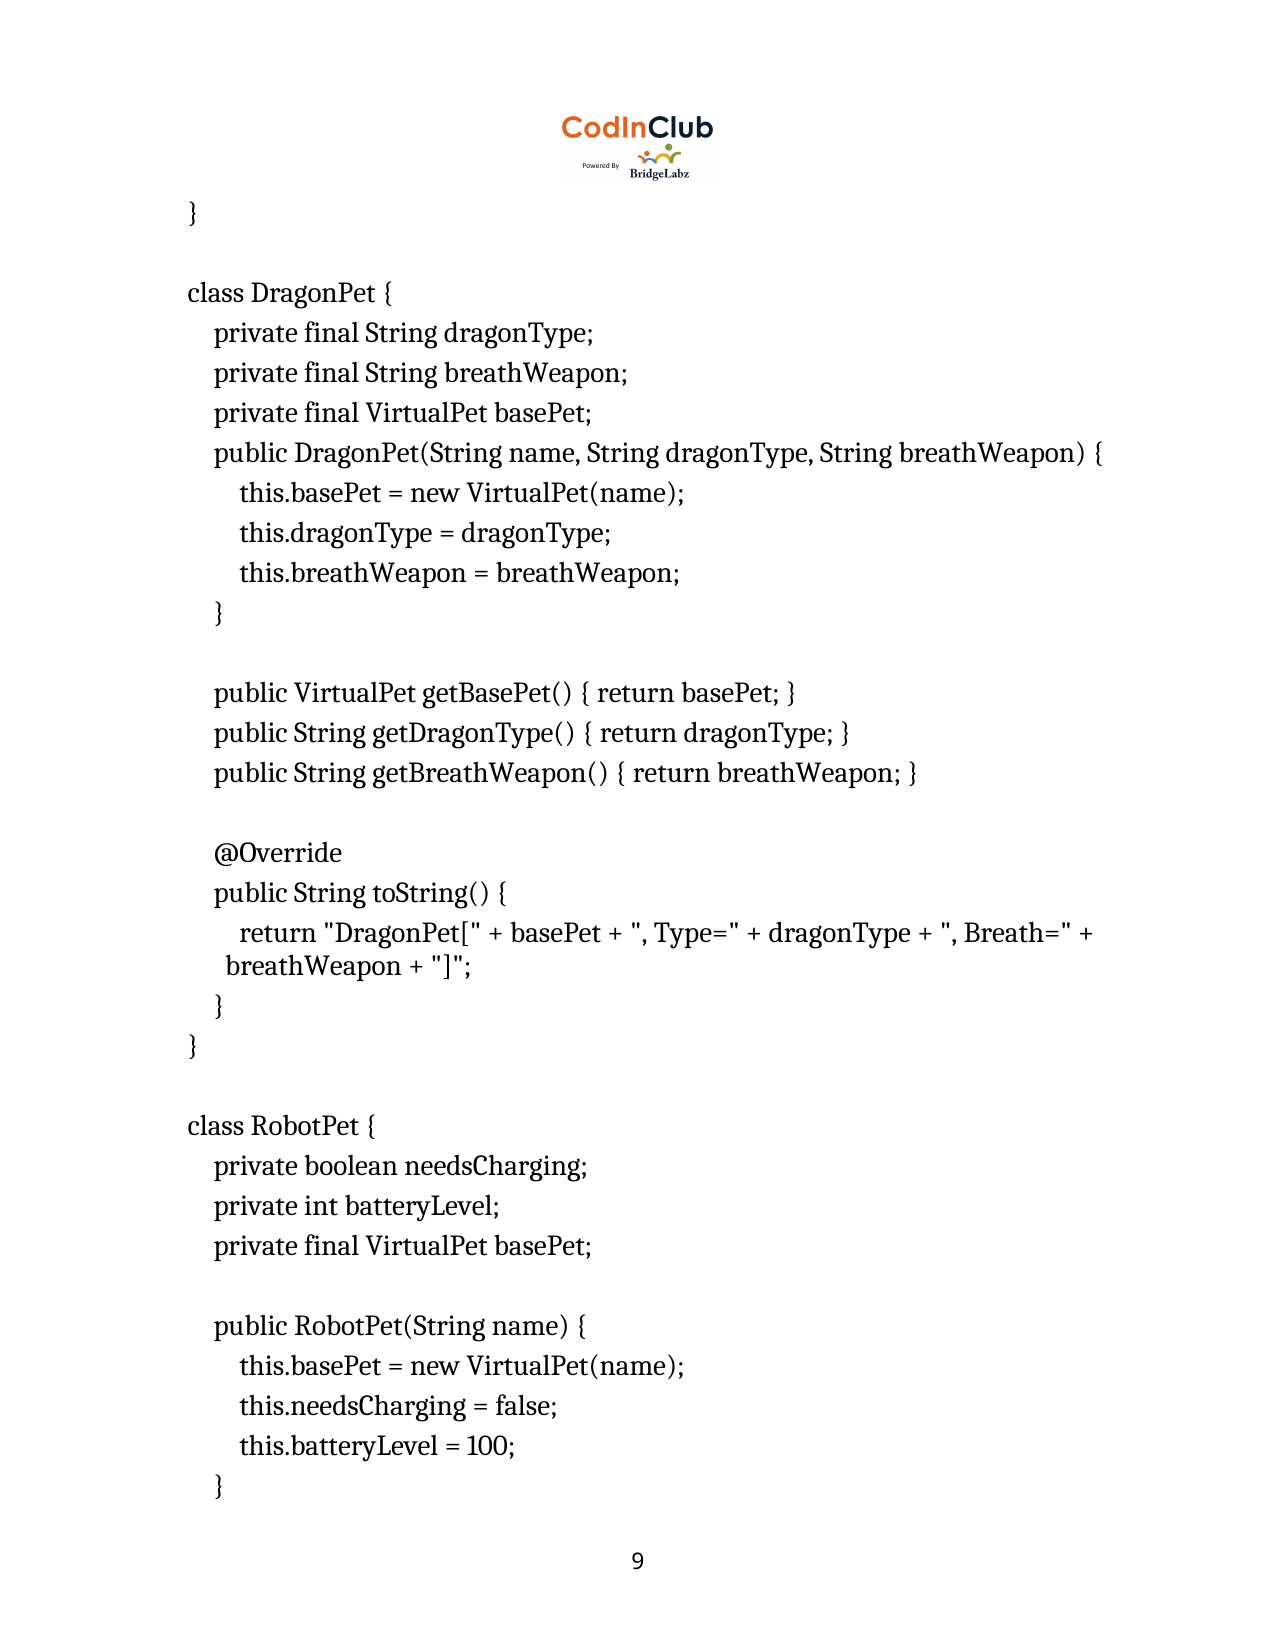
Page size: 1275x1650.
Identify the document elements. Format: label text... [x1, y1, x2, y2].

list public RobotPet(String name) { [187, 1309, 1125, 1343]
list public DragonPet(String name, String dragonType, String breathWeapon) { [187, 436, 1125, 469]
list this.basePet = new VirtualPet(name); [187, 476, 1125, 509]
list this.breathWeapon = breathWeapon; [187, 556, 1125, 589]
list @Override [187, 836, 1125, 869]
picture [562, 115, 714, 181]
list } [187, 1029, 1125, 1063]
list private final String breathWeapon; [187, 356, 1125, 389]
list } [187, 196, 1125, 229]
list class RobotPet { [187, 1109, 1125, 1143]
list public String getBreathWeapon() { return breathWeapon; } [187, 756, 1125, 789]
list public String getDragonType() { return dragonType; } [187, 716, 1125, 749]
list public String toString() { [187, 876, 1125, 909]
list } [187, 596, 1125, 629]
list this.needsCharging = false; [187, 1389, 1125, 1423]
list private int batteryLevel; [187, 1189, 1125, 1223]
list private boolean needsCharging; [187, 1149, 1125, 1183]
list return "DragonPet[" + basePet + ", Type=" + dragonType + ", Breath=" + breathWeapon + "]"; [187, 916, 1125, 983]
list private final VirtualPet basePet; [187, 1229, 1125, 1263]
list this.batteryLevel = 100; [187, 1429, 1125, 1463]
list this.basePet = new VirtualPet(name); [187, 1349, 1125, 1383]
list this.dragonType = dragonType; [187, 516, 1125, 549]
list private final String dragonType; [187, 316, 1125, 349]
list } [187, 1469, 1125, 1503]
list private final VirtualPet basePet; [187, 396, 1125, 429]
list class DragonPet { [187, 276, 1125, 309]
list public VirtualPet getBasePet() { return basePet; } [187, 676, 1125, 709]
list } [187, 989, 1125, 1023]
